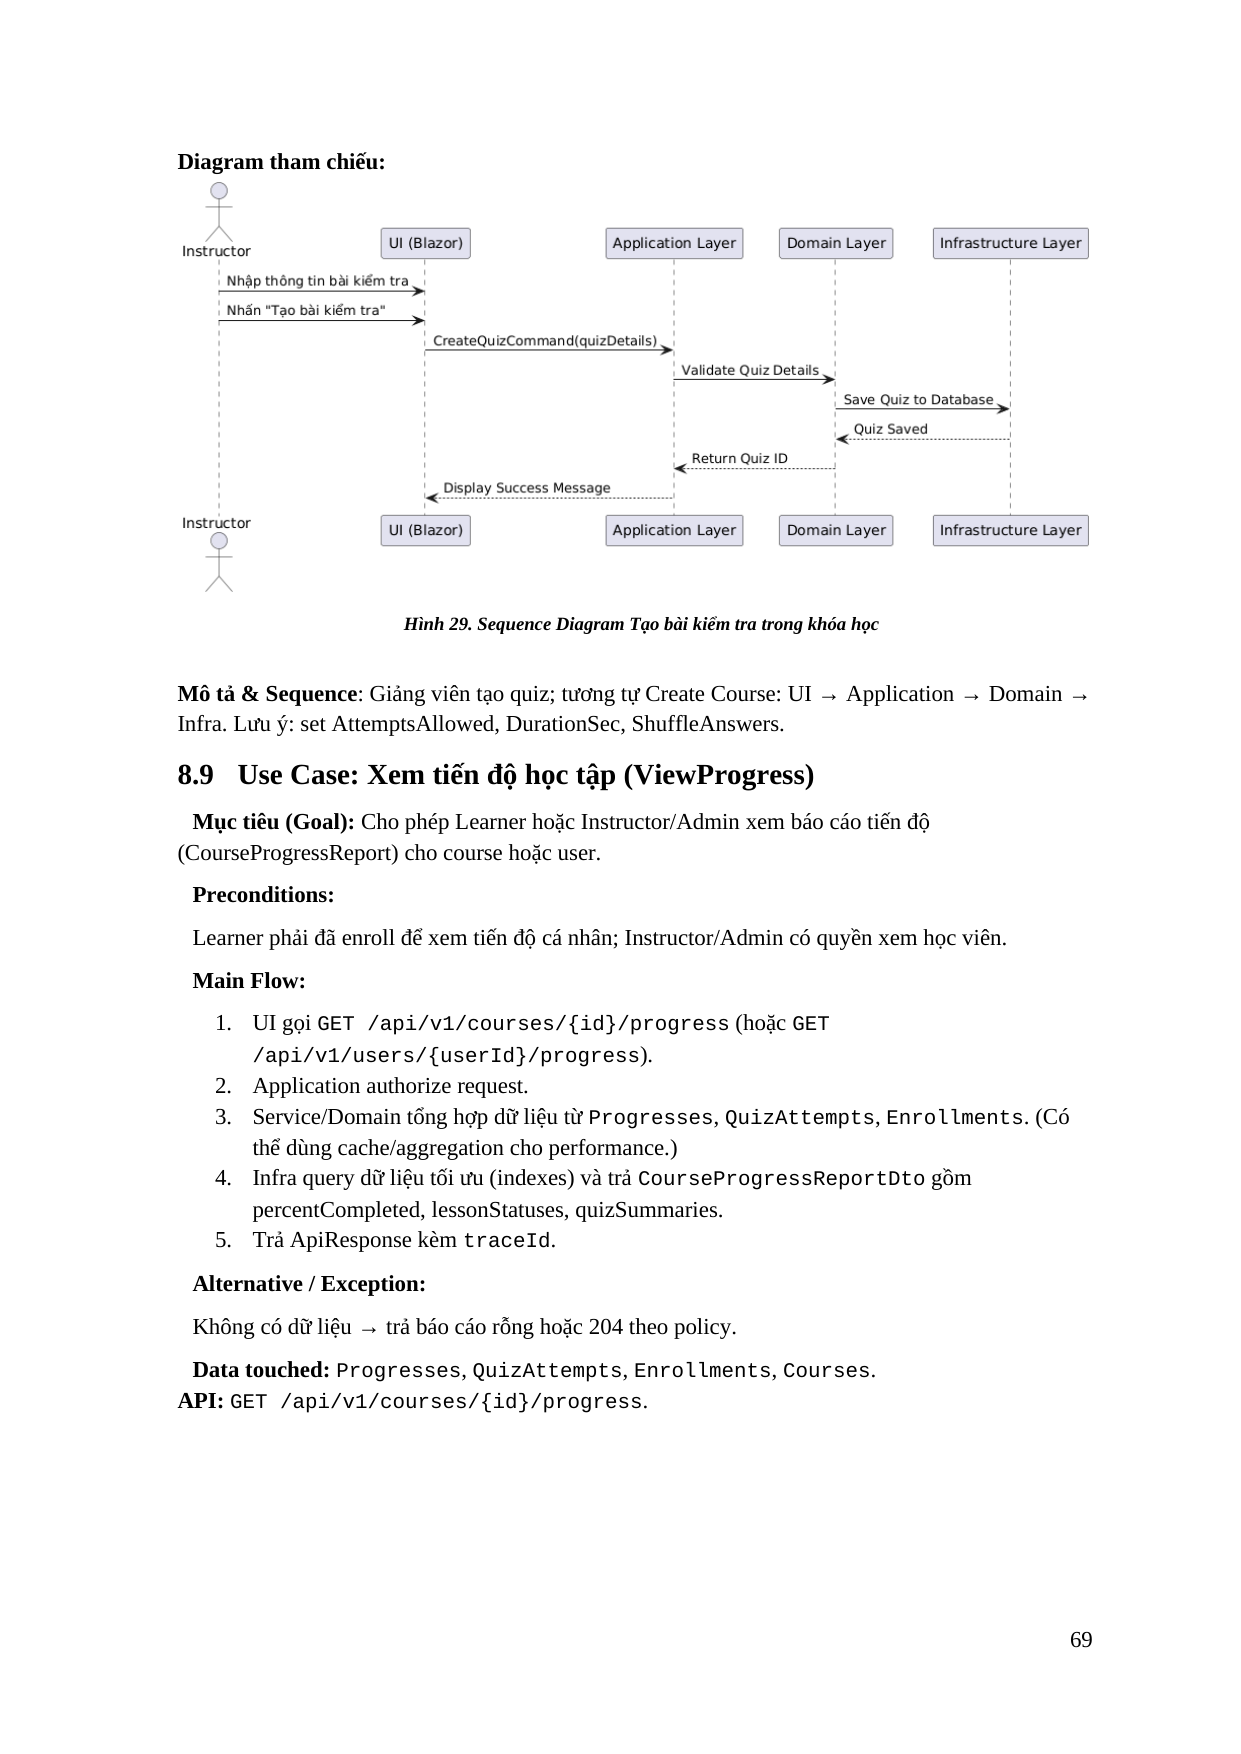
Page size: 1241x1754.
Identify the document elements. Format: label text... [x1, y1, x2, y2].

text Main Flow: [177, 967, 1092, 993]
text Không có dữ liệu → trả báo cáo rỗng hoặc 204 theo policy. [177, 1313, 1092, 1339]
list Service/Domain tổng hợp dữ liệu từ Progresses, QuizAttempts, Enrollments. (Có thể dùng cache/aggregation cho performance.) [215, 1103, 1092, 1161]
text Mục tiêu (Goal): Cho phép Learner hoặc Instructor/Admin xem báo cáo tiến độ (CourseProgressReport) cho course hoặc user. [177, 808, 1092, 865]
list Application authorize request. [215, 1073, 1092, 1099]
text Mô tả & Sequence: Giảng viên tạo quiz; tương tự Create Course: UI → Application → Domain → Infra. Lưu ý: set AttemptsAllowed, DurationSec, ShuffleAnswers. [177, 650, 1092, 737]
text Learner phải đã enroll để xem tiến độ cá nhân; Instructor/Admin có quyền xem học viên. [177, 924, 1092, 950]
subtitle Use Case: Xem tiến độ học tập (ViewProgress) [177, 757, 1092, 791]
list Trả ApiResponse kèm traceId. [215, 1226, 1092, 1254]
text Hình 29. Sequence Diagram Tạo bài kiểm tra trong khóa học [177, 613, 1092, 634]
text Alternative / Exception: [177, 1270, 1092, 1297]
list Infra query dữ liệu tối ưu (indexes) và trả CourseProgressReportDto gồm percentCompleted, lessonStatuses, quizSummaries. [215, 1164, 1092, 1222]
picture [177, 177, 1093, 597]
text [177, 1356, 1092, 1415]
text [177, 148, 1092, 177]
text Preconditions: [177, 881, 1092, 908]
list UI gọi GET /api/v1/courses/{id}/progress (hoặc GET /api/v1/users/{userId}/progress). [215, 1009, 1092, 1068]
